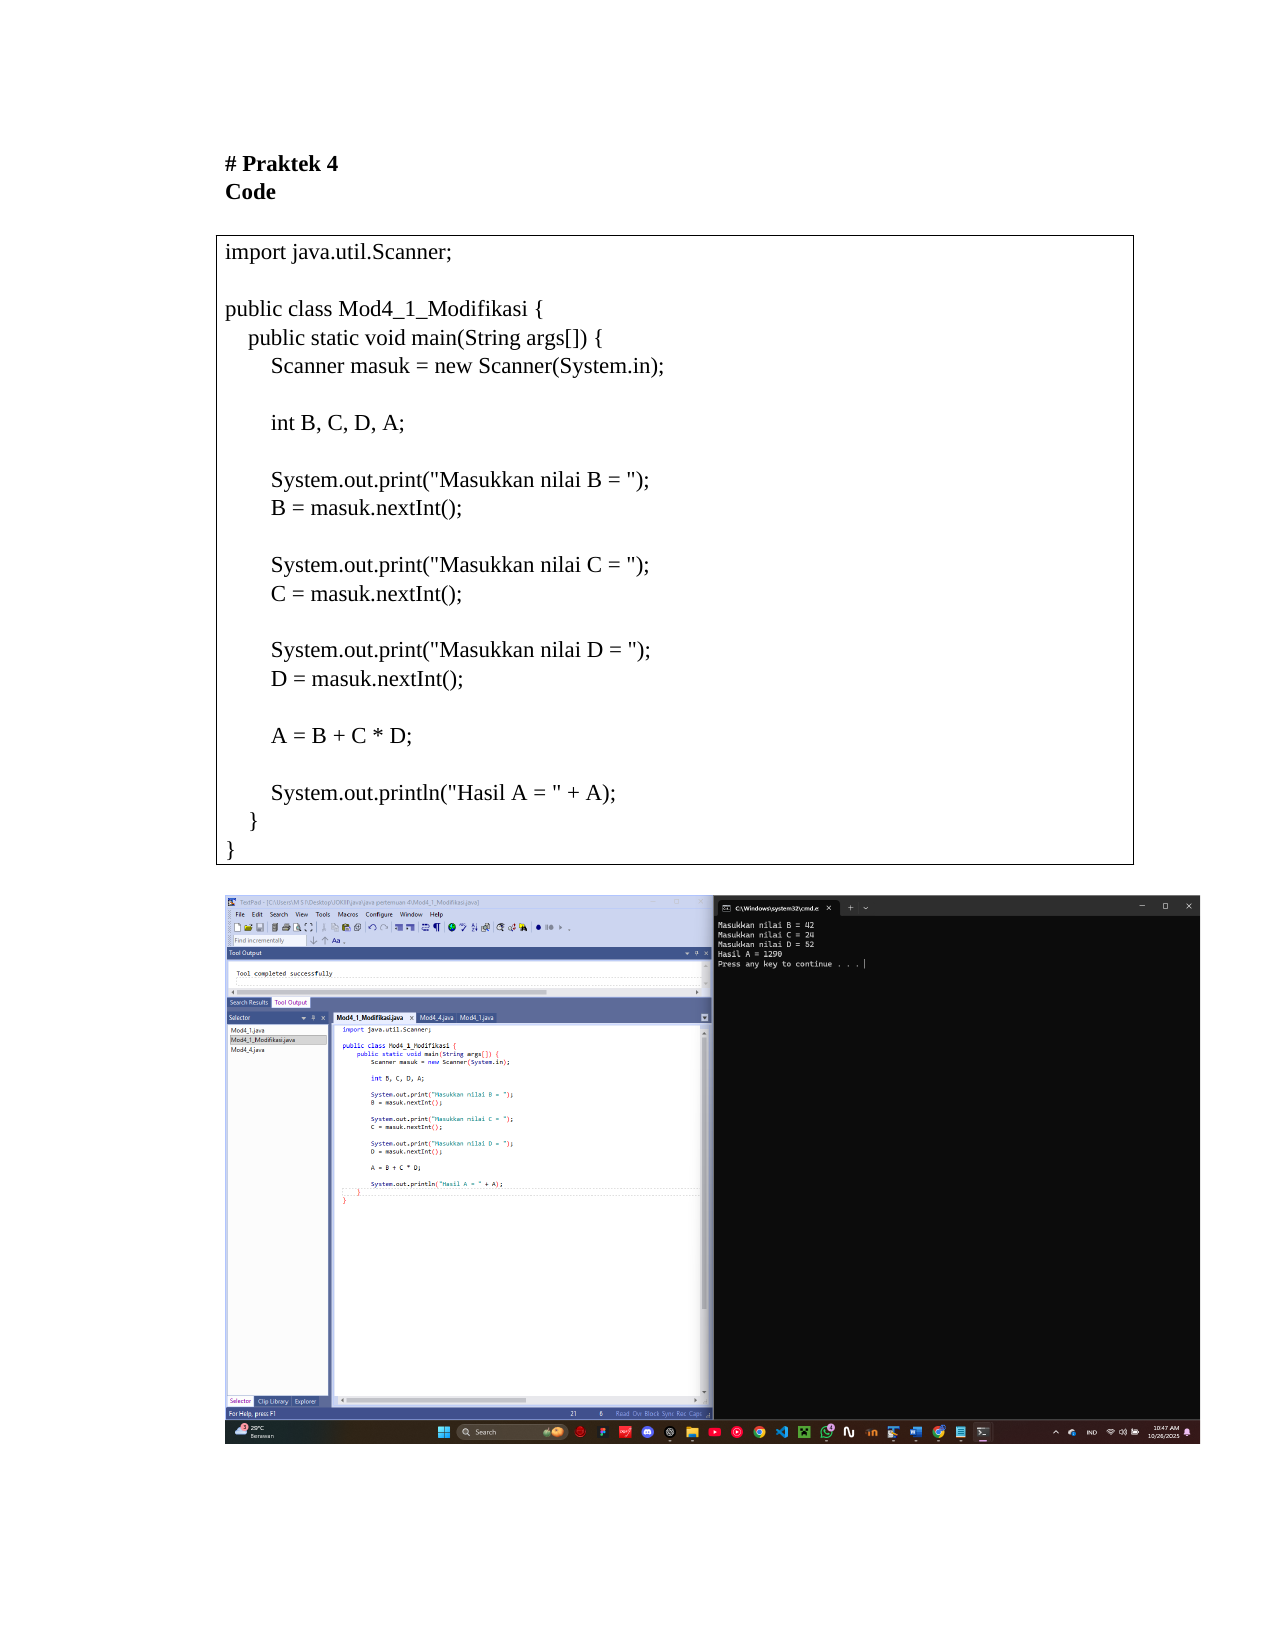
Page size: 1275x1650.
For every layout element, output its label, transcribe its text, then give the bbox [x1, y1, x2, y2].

list } [217, 804, 1133, 832]
list System.out.print("Masukkan nilai C = "); [217, 548, 1133, 577]
list C = masuk.nextInt(); [217, 577, 1133, 606]
list A = B + C * D; [217, 719, 1133, 748]
list Scanner masuk = new Scanner(System.in); [217, 349, 1133, 378]
list int B, C, D, A; [217, 406, 1133, 435]
list } [217, 832, 1133, 864]
list D = masuk.nextInt(); [217, 662, 1133, 691]
list System.out.print("Masukkan nilai B = "); [217, 463, 1133, 491]
list # Praktek 4 [225, 150, 1125, 176]
list import java.util.Scanner; [217, 236, 1133, 265]
list System.out.print("Masukkan nilai D = "); [217, 633, 1133, 662]
list System.out.println("Hasil A = " + A); [217, 776, 1133, 804]
list public class Mod4_1_Modifikasi { [217, 292, 1133, 321]
list B = masuk.nextInt(); [217, 491, 1133, 521]
list public static void main(String args[]) { [217, 321, 1133, 349]
list Code [225, 178, 1125, 205]
picture [225, 895, 1200, 1444]
